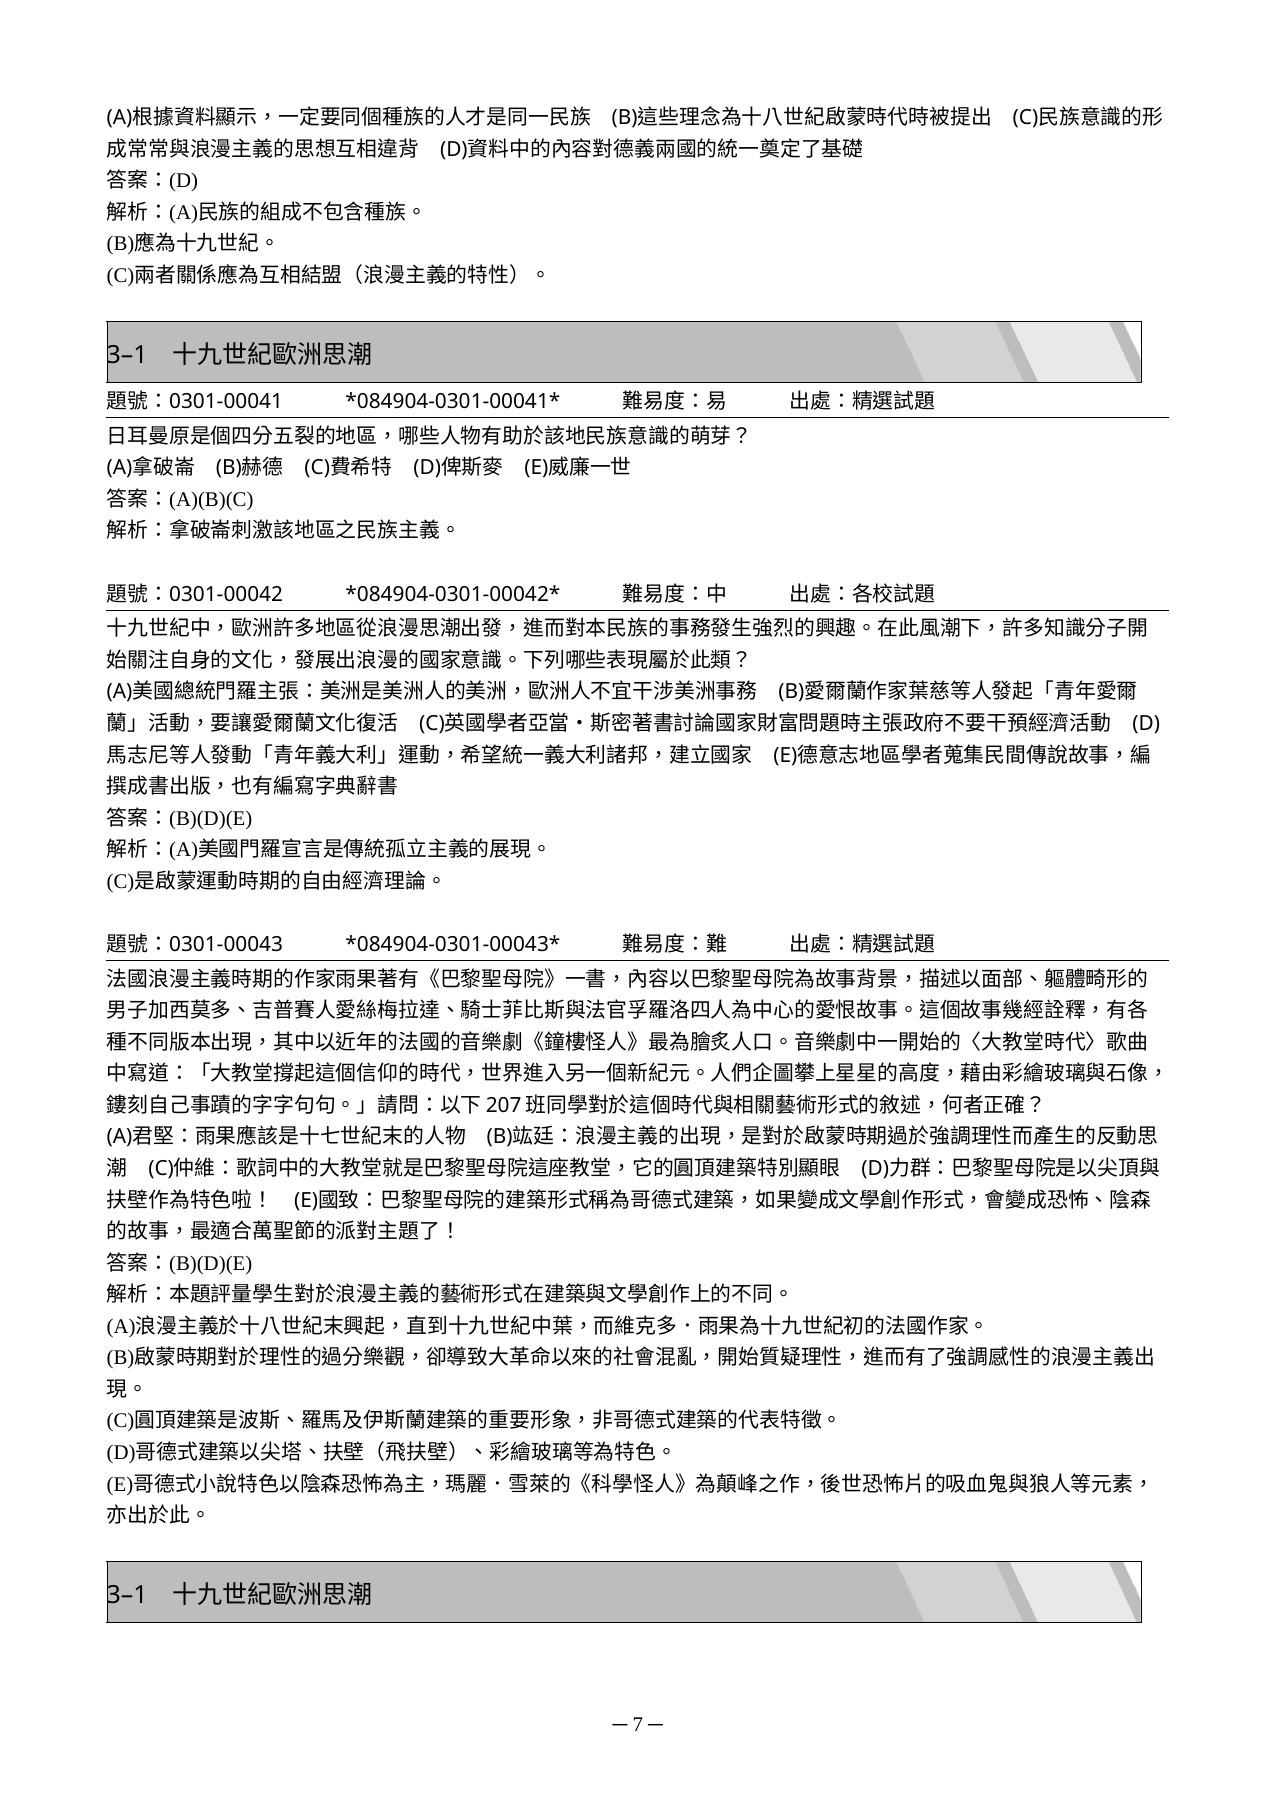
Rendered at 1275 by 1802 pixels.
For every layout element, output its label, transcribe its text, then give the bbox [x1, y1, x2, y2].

text 答案：(B)(D)(E) [106, 1245, 1169, 1277]
text 法國浪漫主義時期的作家雨果著有《巴黎聖母院》一書，內容以巴黎聖母院為故事背景，描述以面部、軀體畸形的男子加西莫多、吉普賽人愛絲梅拉達、騎士菲比斯與法官孚羅洛四人為中心的愛恨故事。這個故事幾經詮釋，有各種不同版本出現，其中以近年的法國的音樂劇《鐘樓怪人》最為膾炙人口。音樂劇中一開始的〈大教堂時代〉歌曲中寫道：「大教堂撐起這個信仰的時代，世界進入另一個新紀元。人們企圖攀上星星的高度，藉由彩繪玻璃與石像，鏤刻自己事蹟的字字句句。」請問：以下207班同學對於這個時代與相關藝術形式的敘述，何者正確？ (A)君堅：雨果應該是十七世紀末的人物 (B)竑廷：浪漫主義的出現，是對於啟蒙時期過於強調理性而產生的反動思潮 (C)仲維：歌詞中的大教堂就是巴黎聖母院這座教堂，它的圓頂建築特別顯眼 (D)力群：巴黎聖母院是以尖頂與扶壁作為特色啦！ (E)國致：巴黎聖母院的建築形式稱為哥德式建築，如果變成文學創作形式，會變成恐怖、陰森的故事，最適合萬聖節的派對主題了！ [106, 961, 1169, 1245]
text 答案：(D) [106, 163, 1169, 194]
text 題號：0301-00041 *084904-0301-00041* 難易度：易 出處：精選試題 [106, 384, 1169, 417]
text 題號：0301-00042 *084904-0301-00042* 難易度：中 出處：各校試題 [106, 576, 1169, 610]
text 解析：本題評量學生對於浪漫主義的藝術形式在建築與文學創作上的不同。 (A)浪漫主義於十八世紀末興起，直到十九世紀中葉，而維克多．雨果為十九世紀初的法國作家。 (B)啟蒙時期對於理性的過分樂觀，卻導致大革命以來的社會混亂，開始質疑理性，進而有了強調感性的浪漫主義出現。 (C)圓頂建築是波斯、羅馬及伊斯蘭建築的重要形象，非哥德式建築的代表特徵。 (D)哥德式建築以尖塔、扶壁（飛扶壁）、彩繪玻璃等為特色。 (E)哥德式小說特色以陰森恐怖為主，瑪麗．雪萊的《科學怪人》為顛峰之作，後世恐怖片的吸血鬼與狼人等元素，亦出於此。 [106, 1277, 1169, 1529]
text 解析：(A)美國門羅宣言是傳統孤立主義的展現。 (C)是啟蒙運動時期的自由經濟理論。 [106, 832, 1169, 895]
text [106, 100, 1169, 163]
text 3–1 十九世紀歐洲思潮 [106, 321, 1169, 384]
text 日耳曼原是個四分五裂的地區，哪些人物有助於該地民族意識的萌芽？ (A)拿破崙 (B)赫德 (C)費希特 (D)俾斯麥 (E)威廉一世 [106, 418, 1169, 482]
text 答案：(A)(B)(C) [106, 482, 1169, 513]
text 答案：(B)(D)(E) [106, 800, 1169, 832]
text 解析：拿破崙刺激該地區之民族主義。 [106, 513, 1169, 545]
text 題號：0301-00043 *084904-0301-00043* 難易度：難 出處：精選試題 [106, 927, 1169, 960]
text 十九世紀中，歐洲許多地區從浪漫思潮出發，進而對本民族的事務發生強烈的興趣。在此風潮下，許多知識分子開始關注自身的文化，發展出浪漫的國家意識。下列哪些表現屬於此類？ (A)美國總統門羅主張：美洲是美洲人的美洲，歐洲人不宜干涉美洲事務 (B)愛爾蘭作家葉慈等人發起「青年愛爾蘭」活動，要讓愛爾蘭文化復活 (C)英國學者亞當‧斯密著書討論國家財富問題時主張政府不要干預經濟活動 (D)馬志尼等人發動「青年義大利」運動，希望統一義大利諸邦，建立國家 (E)德意志地區學者蒐集民間傳說故事，編撰成書出版，也有編寫字典辭書 [106, 611, 1169, 800]
text 解析：(A)民族的組成不包含種族。 (B)應為十九世紀。 (C)兩者關係應為互相結盟（浪漫主義的特性）。 [106, 194, 1169, 289]
text 3–1 十九世紀歐洲思潮 [106, 1561, 1169, 1624]
